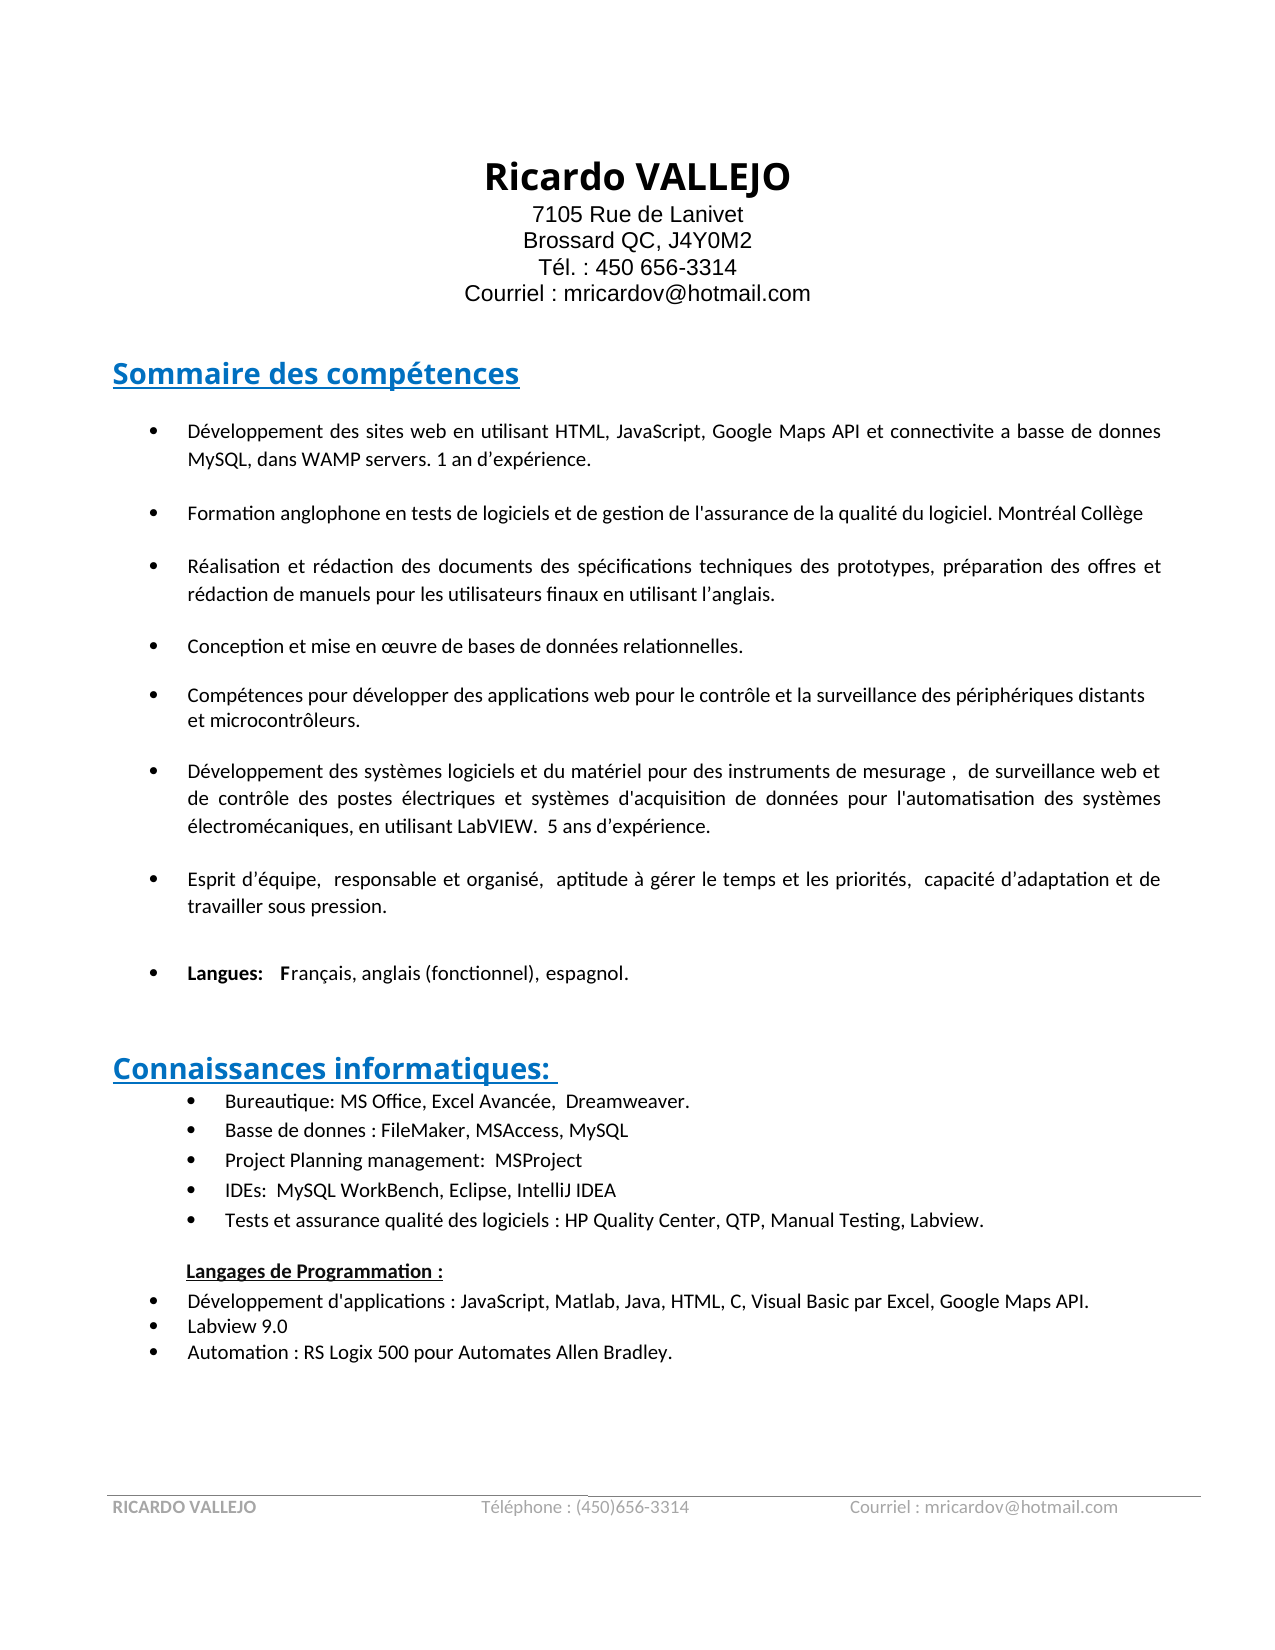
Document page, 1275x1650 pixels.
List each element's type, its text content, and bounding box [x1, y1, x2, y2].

list Compétences pour développer des applications web pour le contrôle et la surveillance des périphériques distants et microcontrôleurs. [150, 682, 1162, 733]
list IDEs: MySQL WorkBench, Eclipse, IntelliJ IDEA [187, 1177, 1155, 1203]
text 7105 Rue de Lanivet [112, 201, 1162, 227]
list Labview 9.0 [150, 1313, 1162, 1339]
text Sommaire des compétences [112, 353, 1162, 393]
list Développement des systèmes logiciels et du matériel pour des instruments de mesurage , de surveillance web et de contrôle des postes électriques et systèmes d'acquisition de données pour l'automatisation des systèmes électromécaniques, en utilisant LabVIEW. 5 ans d’expérience. [150, 758, 1163, 838]
list Tests et assurance qualité des logiciels : HP Quality Center, QTP, Manual Testing, Labview. [187, 1207, 1155, 1233]
text Courriel : mricardov@hotmail.com [112, 280, 1162, 306]
list Développement des sites web en utilisant HTML, JavaScript, Google Maps API et connectivite a basse de donnes MySQL, dans WAMP servers. 1 an d’expérience. [150, 418, 1163, 471]
text Connaissances informatiques: [112, 1048, 1162, 1088]
list Esprit d’équipe, responsable et organisé, aptitude à gérer le temps et les priorités, capacité d’adaptation et de travailler sous pression. [150, 866, 1163, 918]
text Tél. : 450 656-3314 [112, 254, 1162, 280]
text Brossard QC, J4Y0M2 [112, 227, 1162, 254]
list Conception et mise en œuvre de bases de données relationnelles. [150, 634, 1163, 659]
text Ricardo VALLEJO [112, 150, 1162, 201]
text Langages de Programmation : [150, 1258, 1155, 1283]
list Project Planning management: MSProject [187, 1148, 1155, 1173]
list Langues: Français, anglais (fonctionnel), espagnol. [150, 960, 1163, 986]
list Basse de donnes : FileMaker, MSAccess, MySQL [187, 1118, 1155, 1143]
list Développement d'applications : JavaScript, Matlab, Java, HTML, C, Visual Basic par Excel, Google Maps API. [150, 1288, 1162, 1313]
list Formation anglophone en tests de logiciels et de gestion de l'assurance de la qualité du logiciel. Montréal Collège [150, 501, 1163, 526]
list Automation : RS Logix 500 pour Automates Allen Bradley. [150, 1339, 1155, 1364]
list Bureautique: MS Office, Excel Avancée, Dreamweaver. [187, 1088, 1155, 1113]
list Réalisation et rédaction des documents des spécifications techniques des prototypes, préparation des offres et rédaction de manuels pour les utilisateurs finaux en utilisant l’anglais. [150, 553, 1163, 606]
